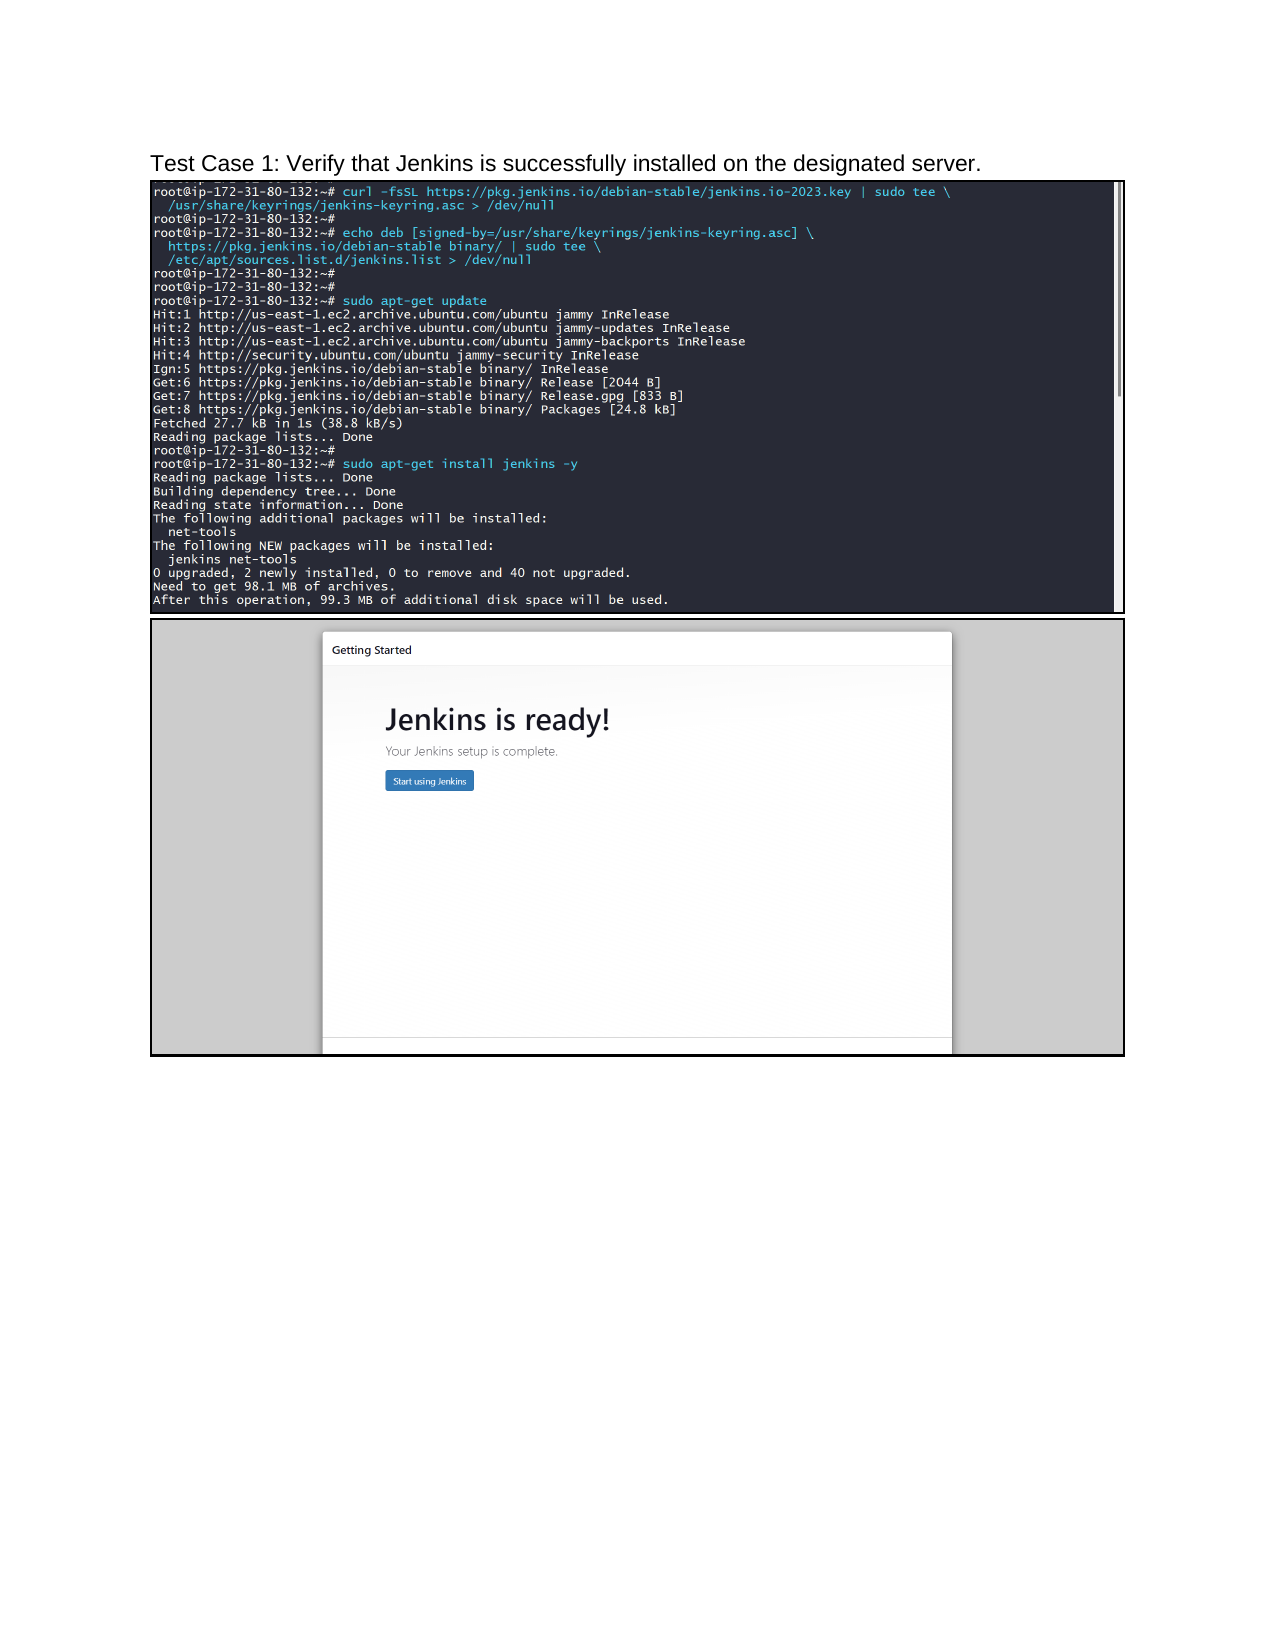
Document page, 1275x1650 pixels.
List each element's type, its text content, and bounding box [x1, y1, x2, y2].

picture [152, 620, 1123, 1054]
text Test Case 1: Verify that Jenkins is successfully installed on the designated server. [150, 150, 1125, 176]
picture [152, 182, 1123, 612]
